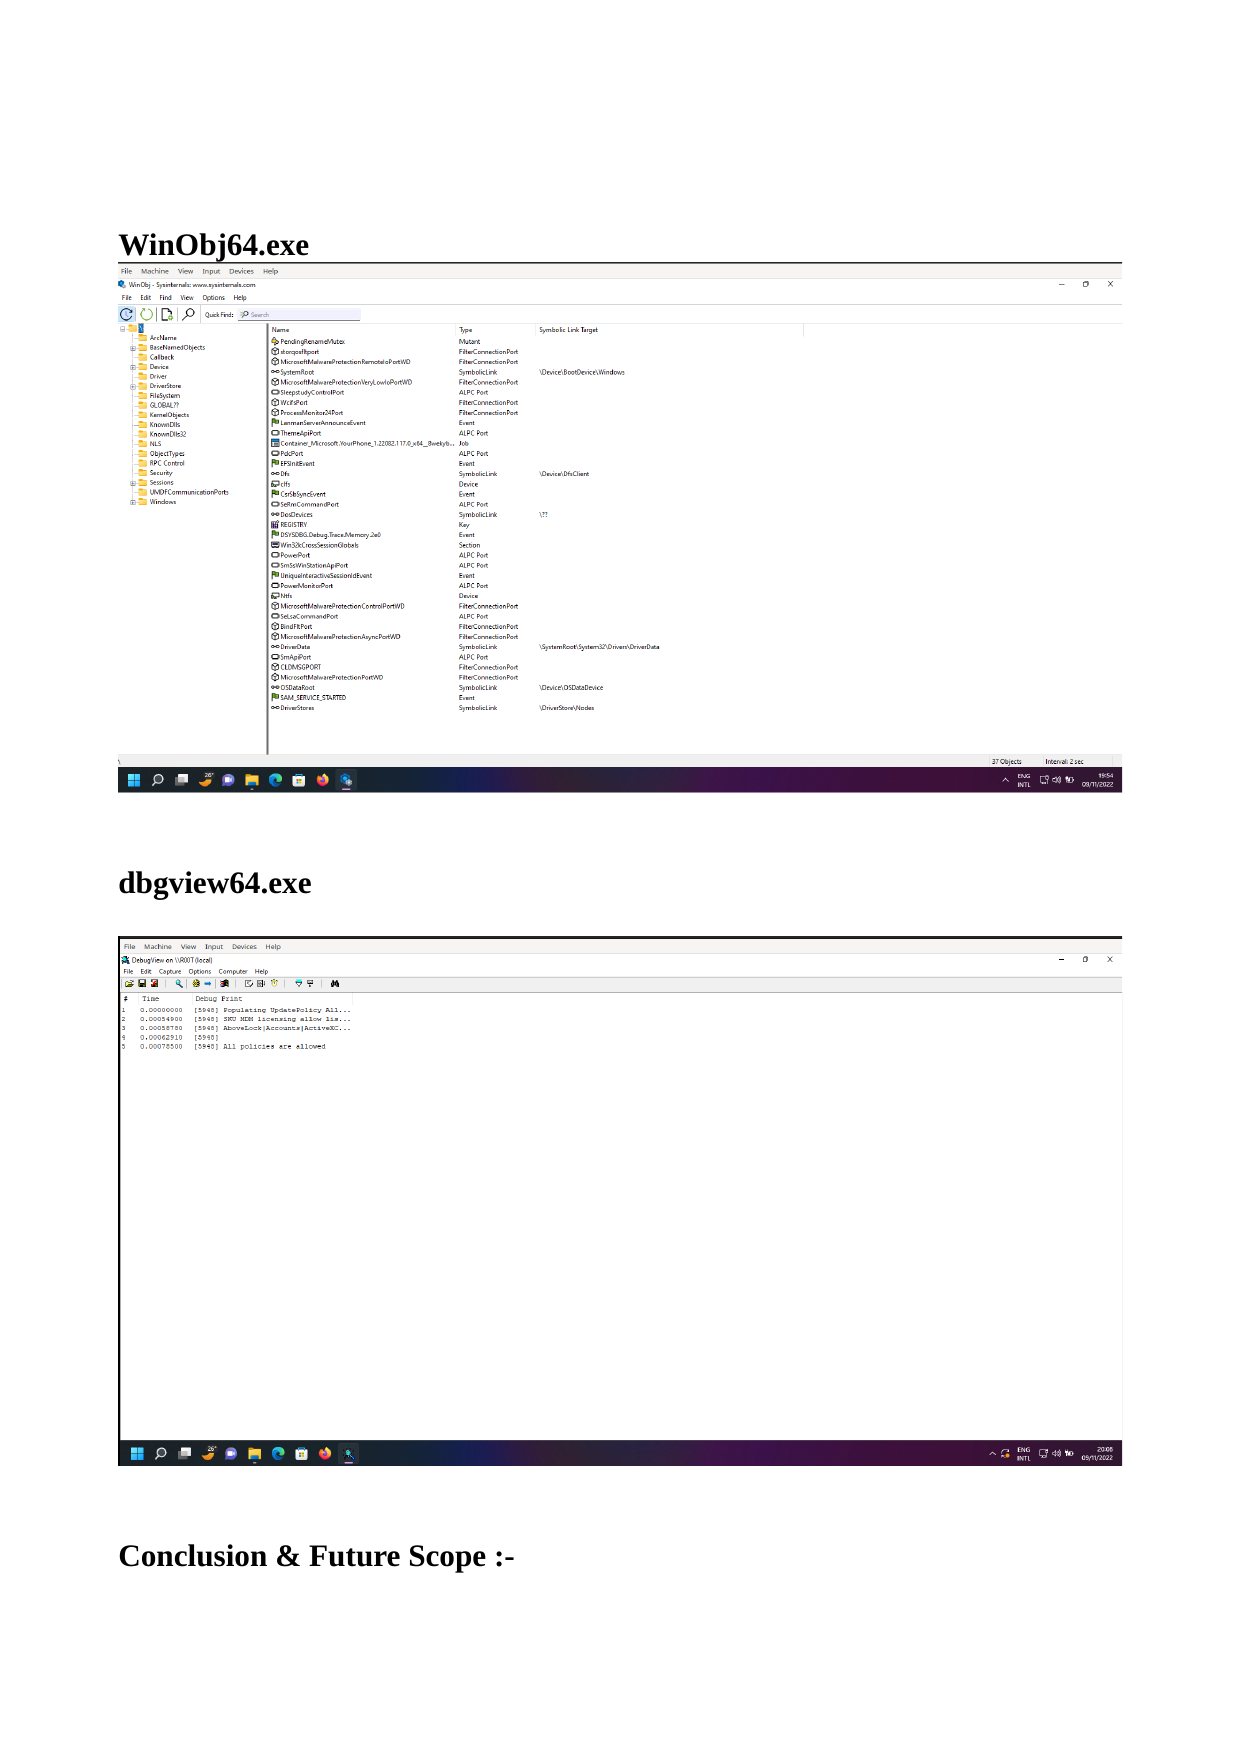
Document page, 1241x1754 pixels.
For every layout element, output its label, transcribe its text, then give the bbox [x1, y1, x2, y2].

text dbgview64.exe [118, 865, 1122, 901]
picture [118, 936, 1123, 1466]
picture [118, 262, 1123, 793]
text Conclusion & Future Scope :- [118, 1537, 1122, 1573]
text WinObj64.exe [118, 226, 1122, 262]
